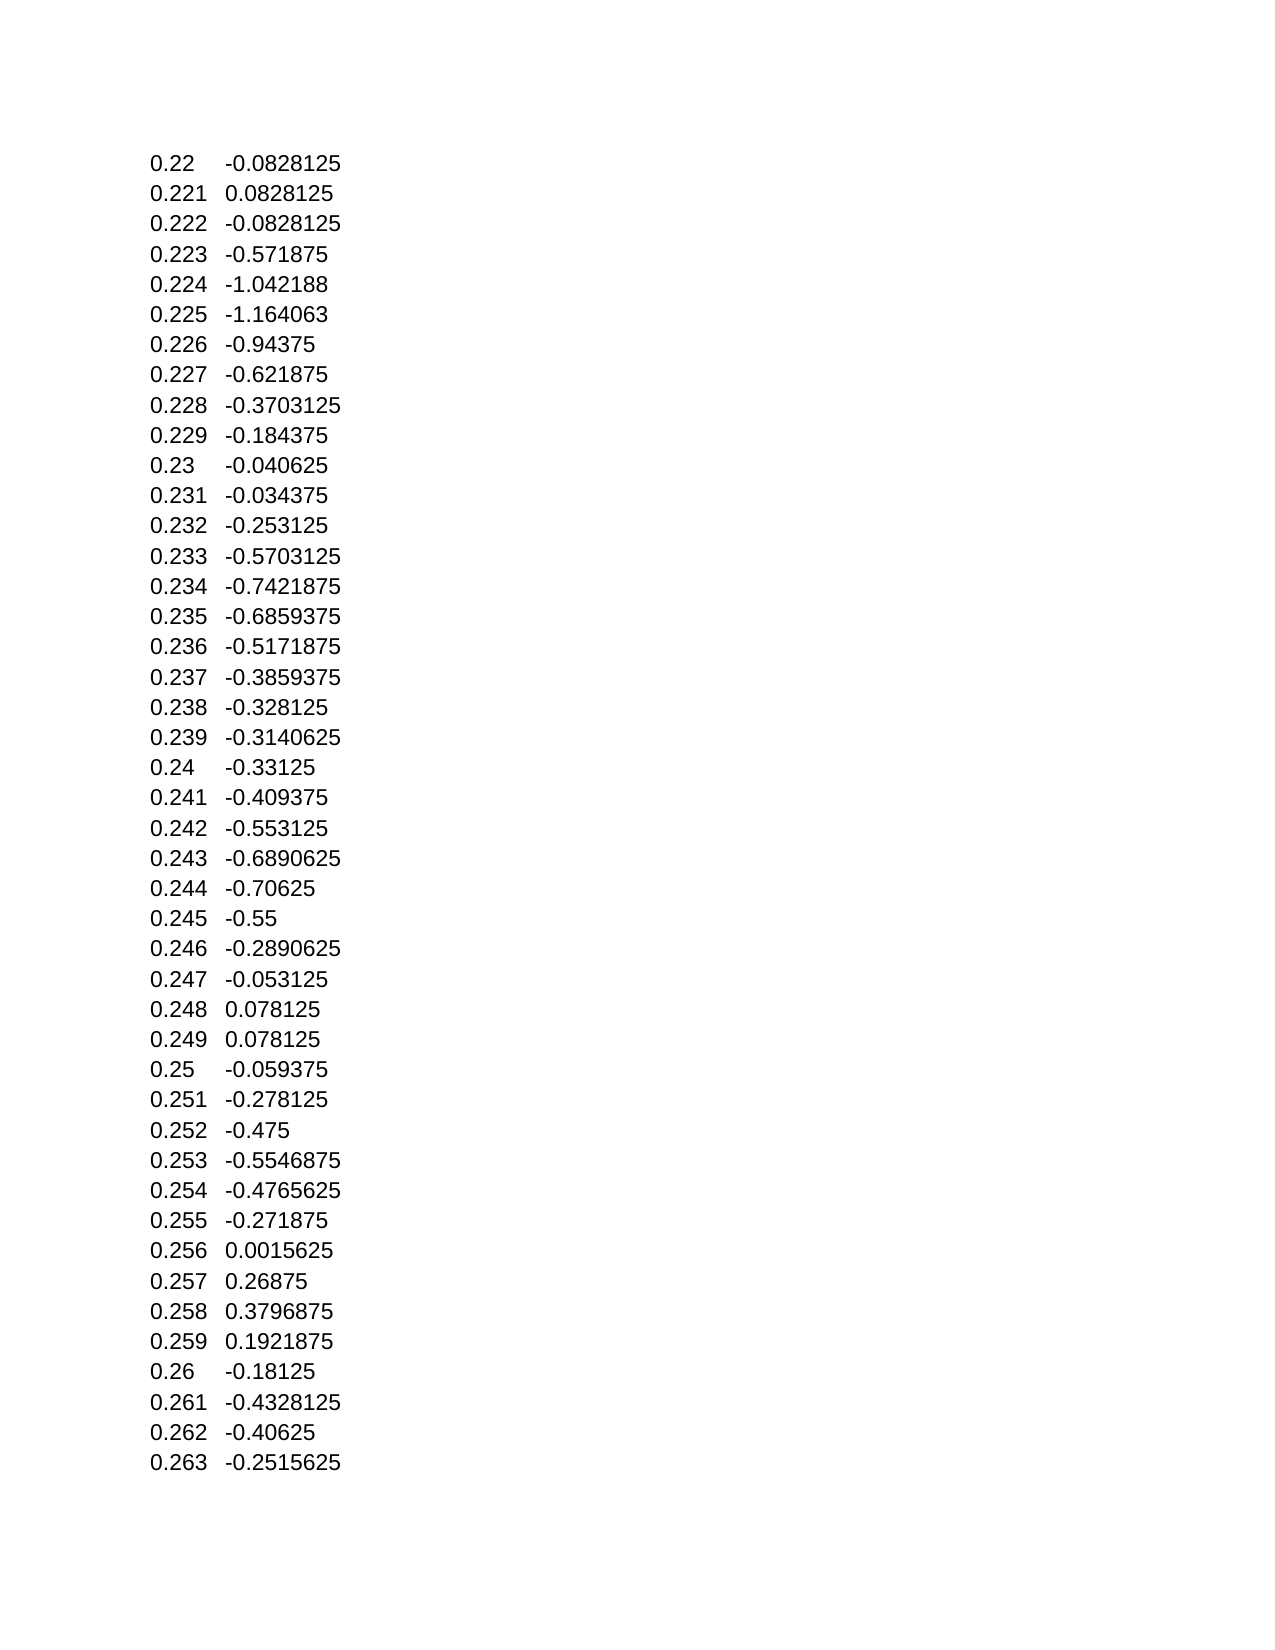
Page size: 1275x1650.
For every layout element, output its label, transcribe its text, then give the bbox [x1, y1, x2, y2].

text 0.249 0.078125 [150, 1026, 1125, 1052]
text 0.232 -0.253125 [150, 512, 1125, 539]
text 0.258 0.3796875 [150, 1298, 1125, 1324]
text 0.256 0.0015625 [150, 1237, 1125, 1264]
text 0.257 0.26875 [150, 1268, 1125, 1294]
text 0.254 -0.4765625 [150, 1177, 1125, 1203]
text 0.24 -0.33125 [150, 754, 1125, 781]
text 0.228 -0.3703125 [150, 392, 1125, 418]
text 0.263 -0.2515625 [150, 1449, 1125, 1475]
text 0.233 -0.5703125 [150, 543, 1125, 569]
text 0.259 0.1921875 [150, 1328, 1125, 1354]
text 0.237 -0.3859375 [150, 663, 1125, 690]
text 0.248 0.078125 [150, 996, 1125, 1022]
text 0.229 -0.184375 [150, 422, 1125, 448]
text 0.22 -0.0828125 [150, 150, 1125, 176]
text 0.244 -0.70625 [150, 875, 1125, 901]
text 0.227 -0.621875 [150, 361, 1125, 388]
text 0.238 -0.328125 [150, 694, 1125, 720]
text 0.247 -0.053125 [150, 966, 1125, 992]
text 0.261 -0.4328125 [150, 1388, 1125, 1415]
text 0.226 -0.94375 [150, 331, 1125, 358]
text 0.236 -0.5171875 [150, 633, 1125, 660]
text 0.26 -0.18125 [150, 1358, 1125, 1385]
text 0.253 -0.5546875 [150, 1147, 1125, 1173]
text 0.225 -1.164063 [150, 301, 1125, 327]
text 0.243 -0.6890625 [150, 845, 1125, 871]
text 0.25 -0.059375 [150, 1056, 1125, 1083]
text 0.224 -1.042188 [150, 271, 1125, 297]
text 0.262 -0.40625 [150, 1419, 1125, 1445]
text 0.231 -0.034375 [150, 482, 1125, 509]
text 0.221 0.0828125 [150, 180, 1125, 207]
text 0.252 -0.475 [150, 1117, 1125, 1143]
text 0.246 -0.2890625 [150, 935, 1125, 962]
text 0.234 -0.7421875 [150, 573, 1125, 599]
text 0.245 -0.55 [150, 905, 1125, 932]
text 0.235 -0.6859375 [150, 603, 1125, 629]
text 0.255 -0.271875 [150, 1207, 1125, 1234]
text 0.23 -0.040625 [150, 452, 1125, 478]
text 0.251 -0.278125 [150, 1086, 1125, 1113]
text 0.239 -0.3140625 [150, 724, 1125, 750]
text 0.242 -0.553125 [150, 814, 1125, 841]
text 0.222 -0.0828125 [150, 210, 1125, 237]
text 0.241 -0.409375 [150, 784, 1125, 811]
text 0.223 -0.571875 [150, 241, 1125, 267]
